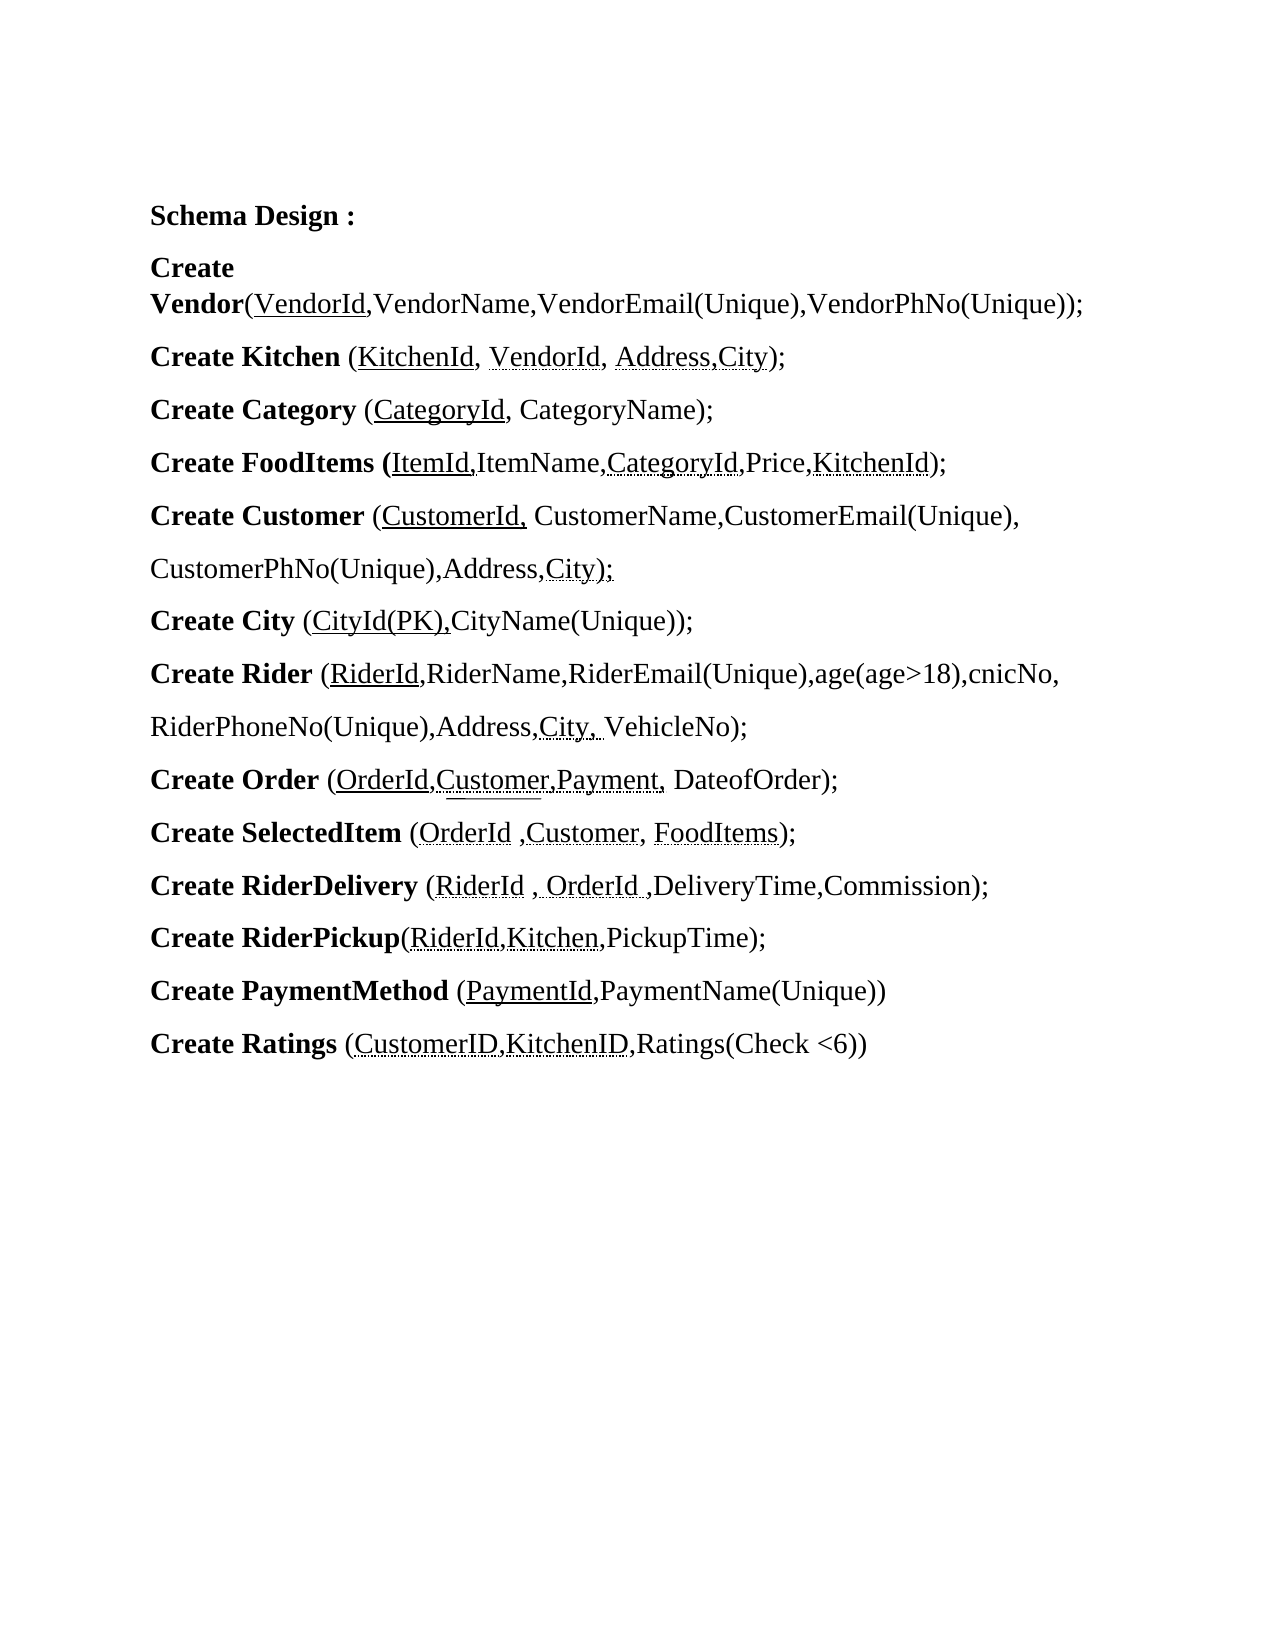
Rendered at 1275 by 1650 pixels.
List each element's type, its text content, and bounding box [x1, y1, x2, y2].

text Create Customer (CustomerId, CustomerName,CustomerEmail(Unique), [150, 498, 1125, 531]
text RiderPhoneNo(Unique),Address,City, VehicleNo); [150, 709, 1125, 743]
text Create Order (OrderId,Customer,Payment, DateofOrder); [150, 762, 1125, 796]
text Create RiderPickup(RiderId,Kitchen,PickupTime); [150, 920, 1125, 954]
text Create RiderDelivery (RiderId , OrderId ,DeliveryTime,Commission); [150, 868, 1125, 901]
text Schema Design : [150, 198, 1125, 231]
text Create Ratings (CustomerID,KitchenID,Ratings(Check <6)) [150, 1026, 1125, 1059]
text CustomerPhNo(Unique),Address,City); [150, 551, 1125, 584]
text Create Kitchen (KitchenId, VendorId, Address,City); [150, 339, 1125, 373]
text Create Category (CategoryId, CategoryName); [150, 392, 1125, 426]
text Create Rider (RiderId,RiderName,RiderEmail(Unique),age(age>18),cnicNo, [150, 656, 1125, 690]
text Create FoodItems (ItemId,ItemName,CategoryId,Price,KitchenId); [150, 445, 1125, 479]
text Create Vendor(VendorId,VendorName,VendorEmail(Unique),VendorPhNo(Unique)); [150, 251, 1125, 320]
text Create PaymentMethod (PaymentId,PaymentName(Unique)) [150, 973, 1125, 1007]
text Create SelectedItem (OrderId ,Customer, FoodItems); [150, 815, 1125, 848]
text Create City (CityId(PK),CityName(Unique)); [150, 603, 1125, 637]
